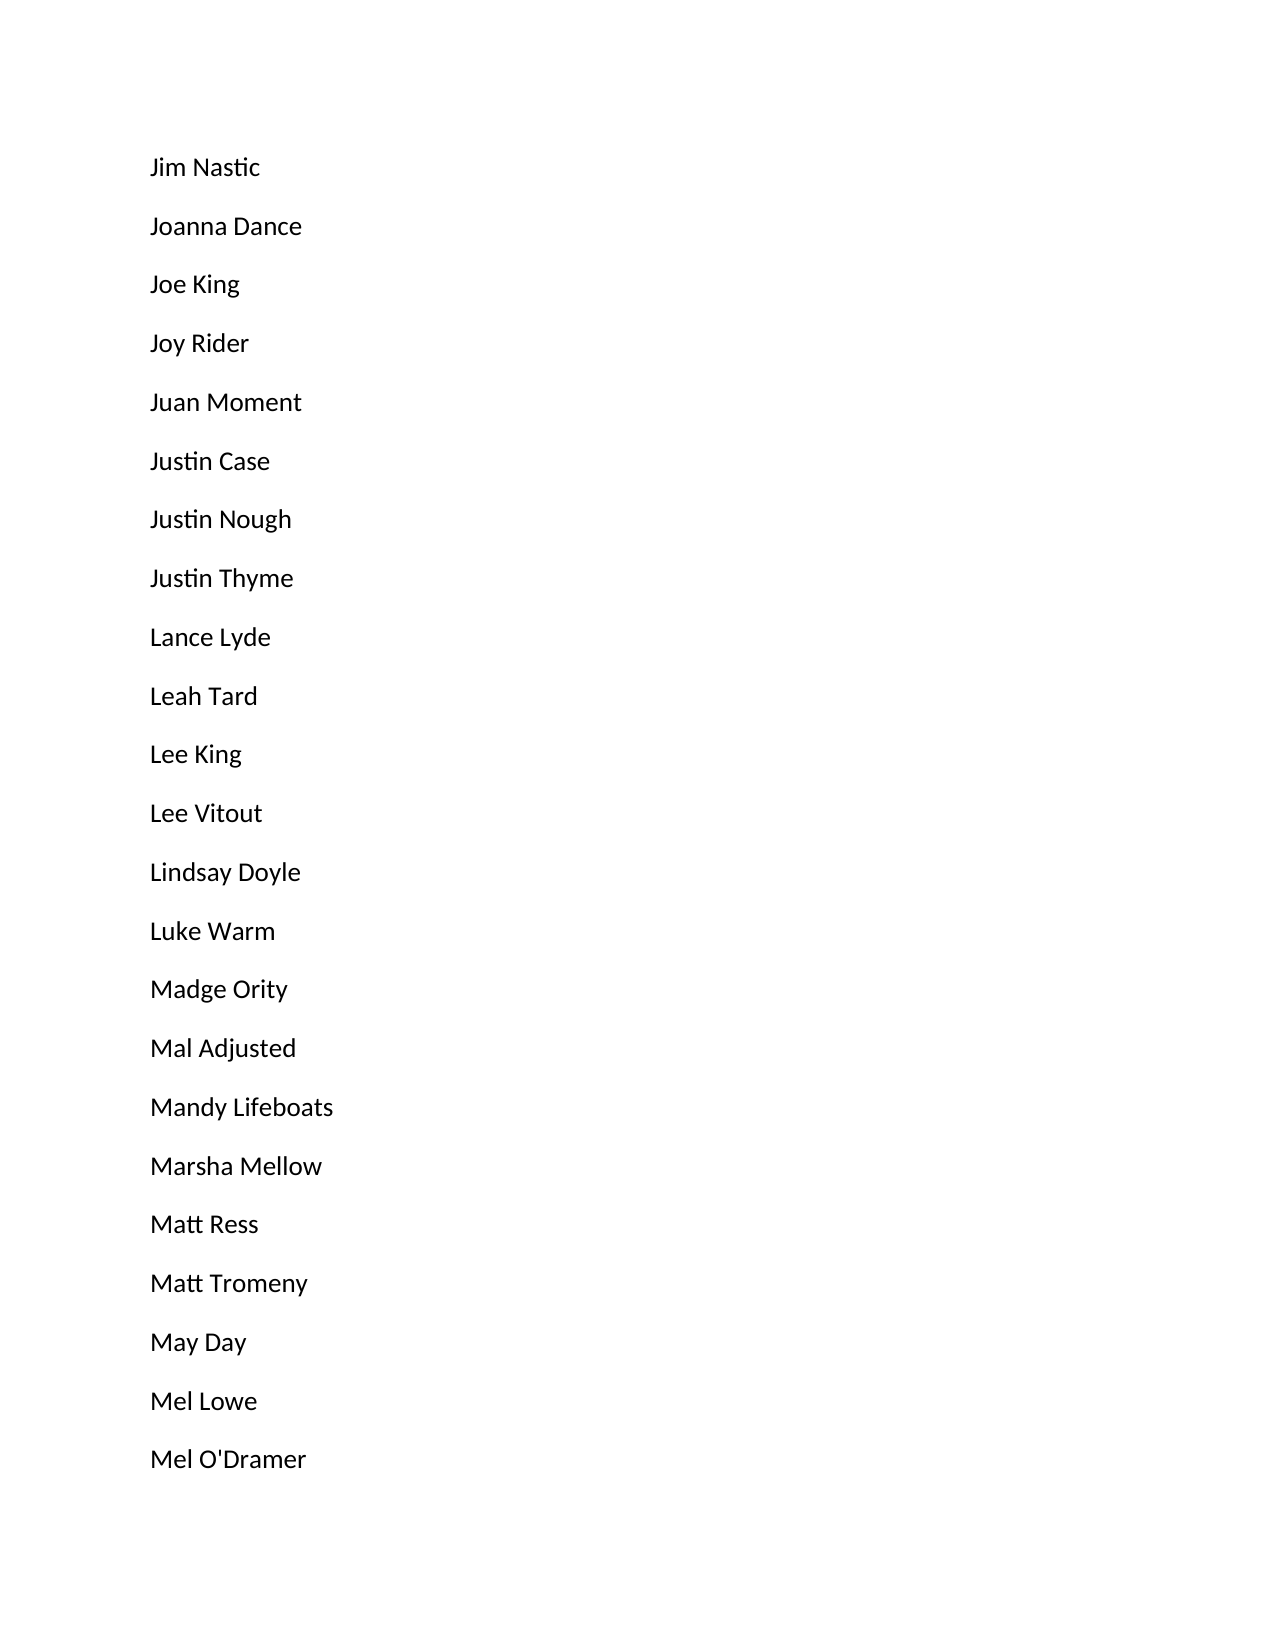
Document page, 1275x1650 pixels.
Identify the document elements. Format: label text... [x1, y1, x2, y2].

text Joy Rider [150, 326, 1125, 359]
text Justin Thyme [150, 561, 1125, 594]
text Matt Ress [150, 1207, 1125, 1241]
text Joe King [150, 267, 1125, 301]
text Juan Moment [150, 385, 1125, 418]
text Justin Nough [150, 502, 1125, 536]
text Justin Case [150, 444, 1125, 477]
text Marsha Mellow [150, 1149, 1125, 1182]
text Mel Lowe [150, 1384, 1125, 1417]
text Joanna Dance [150, 209, 1125, 242]
text May Day [150, 1325, 1125, 1358]
text Mel O'Dramer [150, 1442, 1125, 1476]
text Lindsay Doyle [150, 855, 1125, 888]
text Mandy Lifeboats [150, 1090, 1125, 1123]
text Luke Warm [150, 914, 1125, 947]
text Jim Nastic [150, 150, 1125, 183]
text Mal Adjusted [150, 1031, 1125, 1064]
text Matt Tromeny [150, 1266, 1125, 1299]
text Madge Ority [150, 972, 1125, 1006]
text Lance Lyde [150, 620, 1125, 653]
text Leah Tard [150, 679, 1125, 712]
text Lee Vitout [150, 796, 1125, 829]
text Lee King [150, 737, 1125, 771]
